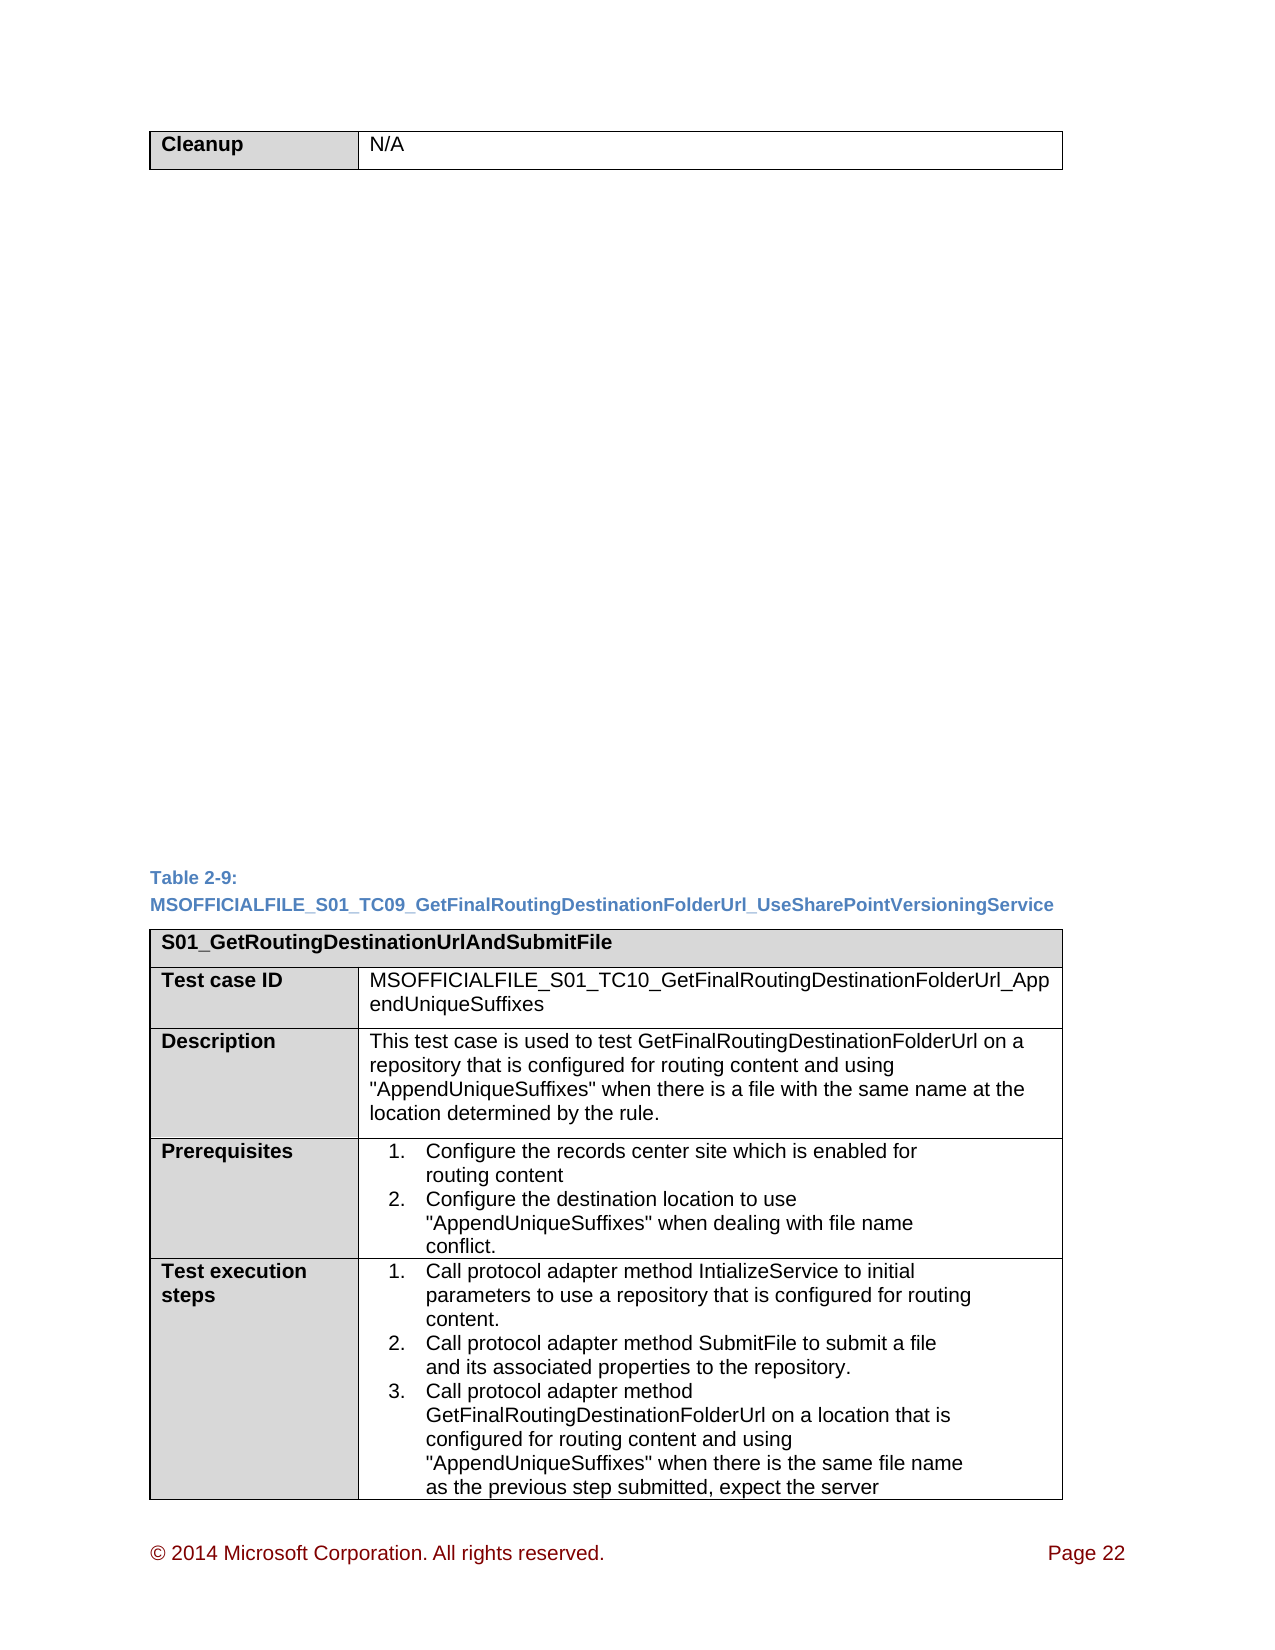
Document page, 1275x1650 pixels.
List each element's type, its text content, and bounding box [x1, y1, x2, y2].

table_cell MSOFFICIALFILE_S01_TC10_GetFinalRoutingDestinationFolderUrl_AppendUniqueSuffixes [359, 968, 1062, 1028]
table_cell Cleanup [151, 132, 358, 169]
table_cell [359, 1259, 1062, 1499]
table_cell This test case is used to test GetFinalRoutingDestinationFolderUrl on a repository that is configured for routing content and using "AppendUniqueSuffixes" when there is a file with the same name at the location determined by the rule. [359, 1029, 1062, 1137]
table_header S01_GetRoutingDestinationUrlAndSubmitFile [151, 930, 1062, 967]
table_cell Configure the records center site which is enabled for routing content Configure the destination location to use "AppendUniqueSuffixes" when dealing with file name conflict. [359, 1139, 1062, 1258]
table_cell N/A [359, 132, 1062, 169]
table_cell Prerequisites [151, 1139, 358, 1258]
table_cell Description [151, 1029, 358, 1137]
table_cell Test case ID [151, 968, 358, 1028]
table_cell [151, 1259, 358, 1499]
